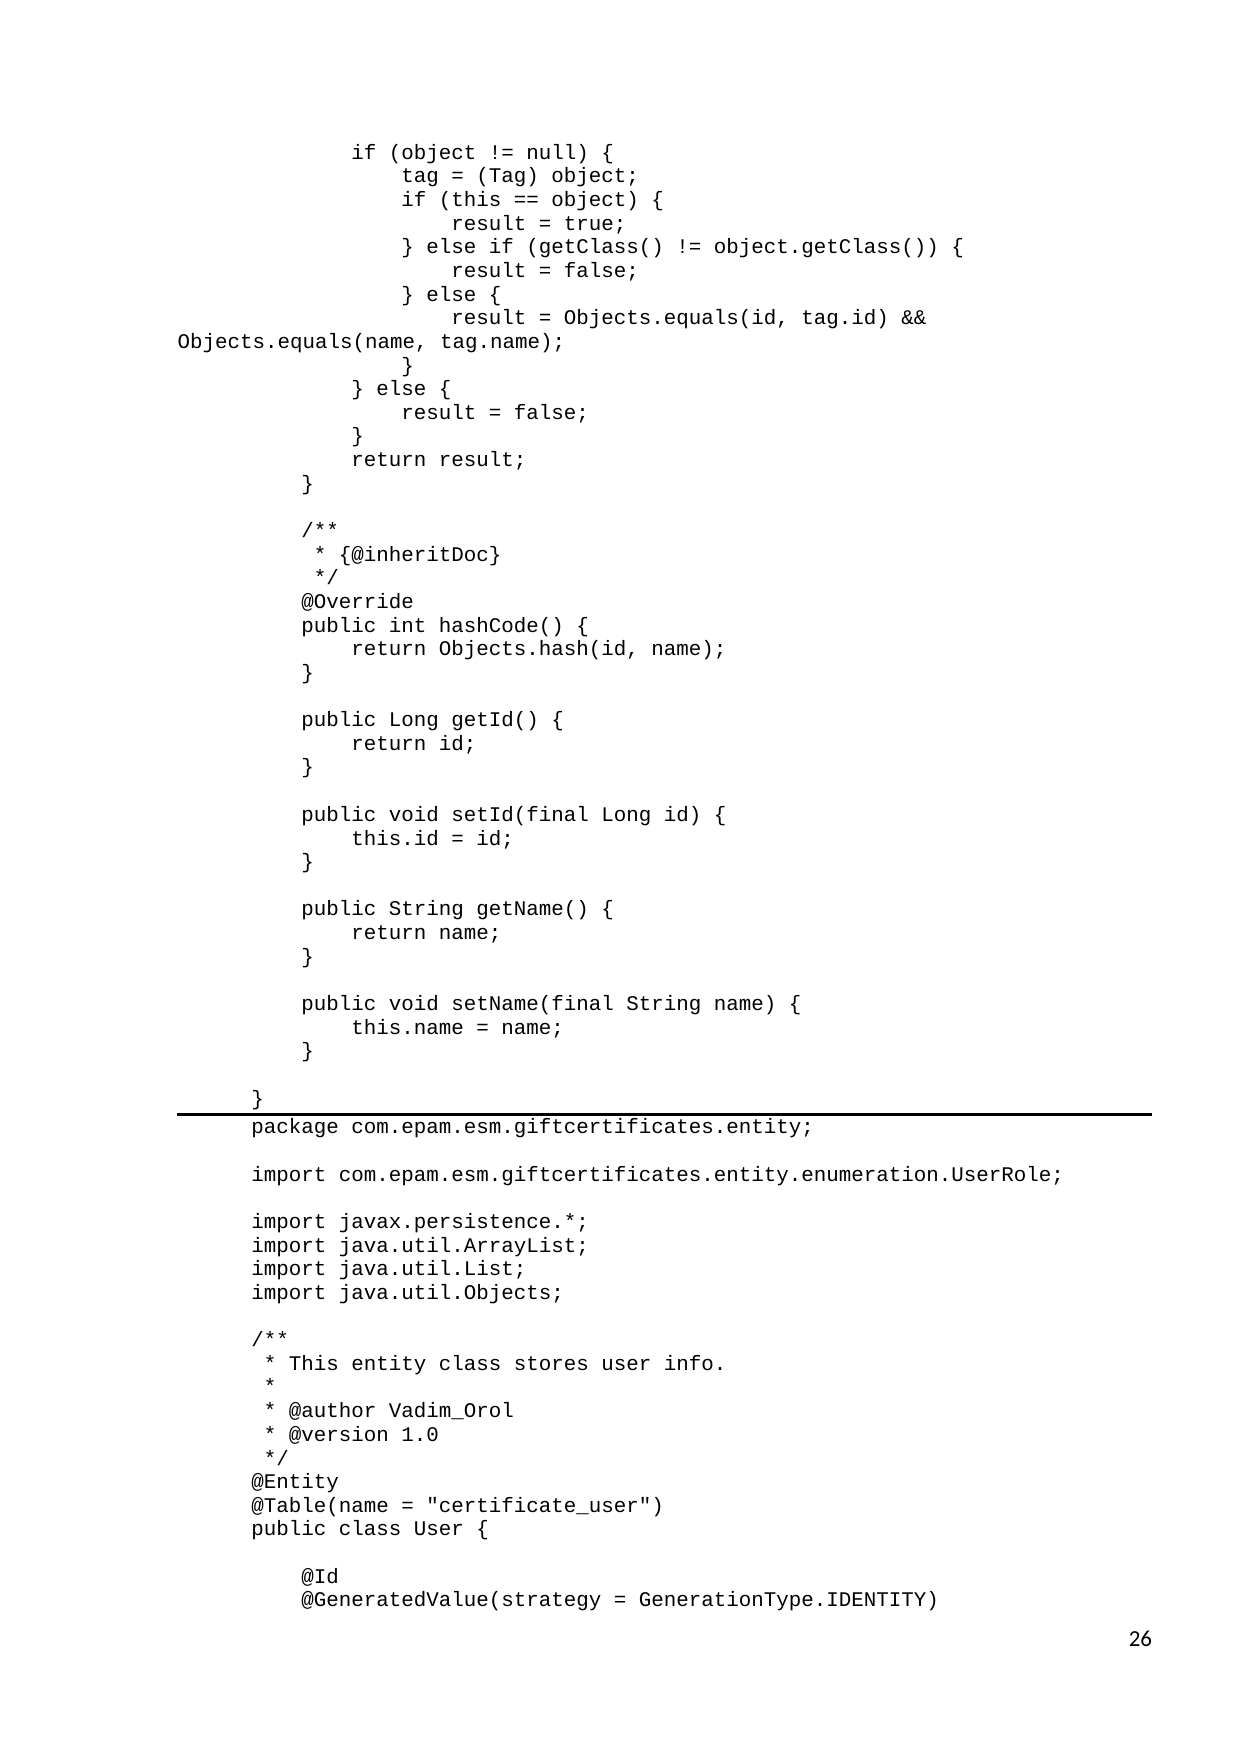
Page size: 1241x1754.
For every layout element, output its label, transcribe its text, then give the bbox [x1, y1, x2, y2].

text * [177, 1377, 1152, 1400]
text result = true; [177, 213, 1152, 236]
text } [177, 1040, 1152, 1064]
text * This entity class stores user info. [177, 1353, 1152, 1377]
text public void setName(final String name) { [177, 993, 1152, 1017]
text import java.util.Objects; [177, 1282, 1152, 1306]
text @Id [177, 1566, 1152, 1589]
text public Long getId() { [177, 709, 1152, 733]
text public int hashCode() { [177, 615, 1152, 638]
text import com.epam.esm.giftcertificates.entity.enumeration.UserRole; [177, 1164, 1152, 1187]
text if (object != null) { [177, 142, 1152, 165]
text * @version 1.0 [177, 1424, 1152, 1447]
text /** [177, 520, 1152, 544]
text */ [177, 1447, 1152, 1471]
text return name; [177, 922, 1152, 946]
text tag = (Tag) object; [177, 165, 1152, 189]
text } else { [177, 378, 1152, 402]
text this.name = name; [177, 1017, 1152, 1040]
text /** [177, 1329, 1152, 1353]
text } [177, 354, 1152, 378]
text } [177, 946, 1152, 969]
text } else { [177, 284, 1152, 307]
text } [177, 757, 1152, 780]
text return result; [177, 449, 1152, 473]
text } [177, 1088, 1152, 1113]
text } [177, 851, 1152, 875]
text package com.epam.esm.giftcertificates.entity; [177, 1116, 1152, 1140]
text return Objects.hash(id, name); [177, 638, 1152, 662]
text @Entity [177, 1471, 1152, 1495]
text import java.util.List; [177, 1258, 1152, 1282]
text return id; [177, 733, 1152, 757]
text * {@inheritDoc} [177, 544, 1152, 567]
text } [177, 662, 1152, 686]
text */ [177, 567, 1152, 591]
text public String getName() { [177, 898, 1152, 922]
text this.id = id; [177, 827, 1152, 851]
text } else if (getClass() != object.getClass()) { [177, 236, 1152, 260]
text @Table(name = "certificate_user") [177, 1495, 1152, 1518]
text @GeneratedValue(strategy = GenerationType.IDENTITY) [177, 1589, 1152, 1613]
text import java.util.ArrayList; [177, 1235, 1152, 1258]
text * @author Vadim_Orol [177, 1400, 1152, 1424]
text if (this == object) { [177, 189, 1152, 213]
text public void setId(final Long id) { [177, 804, 1152, 827]
text result = false; [177, 402, 1152, 426]
text result = Objects.equals(id, tag.id) && Objects.equals(name, tag.name); [177, 307, 1152, 354]
text } [177, 473, 1152, 496]
text result = false; [177, 260, 1152, 284]
text @Override [177, 591, 1152, 615]
text import javax.persistence.*; [177, 1211, 1152, 1235]
text public class User { [177, 1518, 1152, 1542]
text } [177, 426, 1152, 449]
